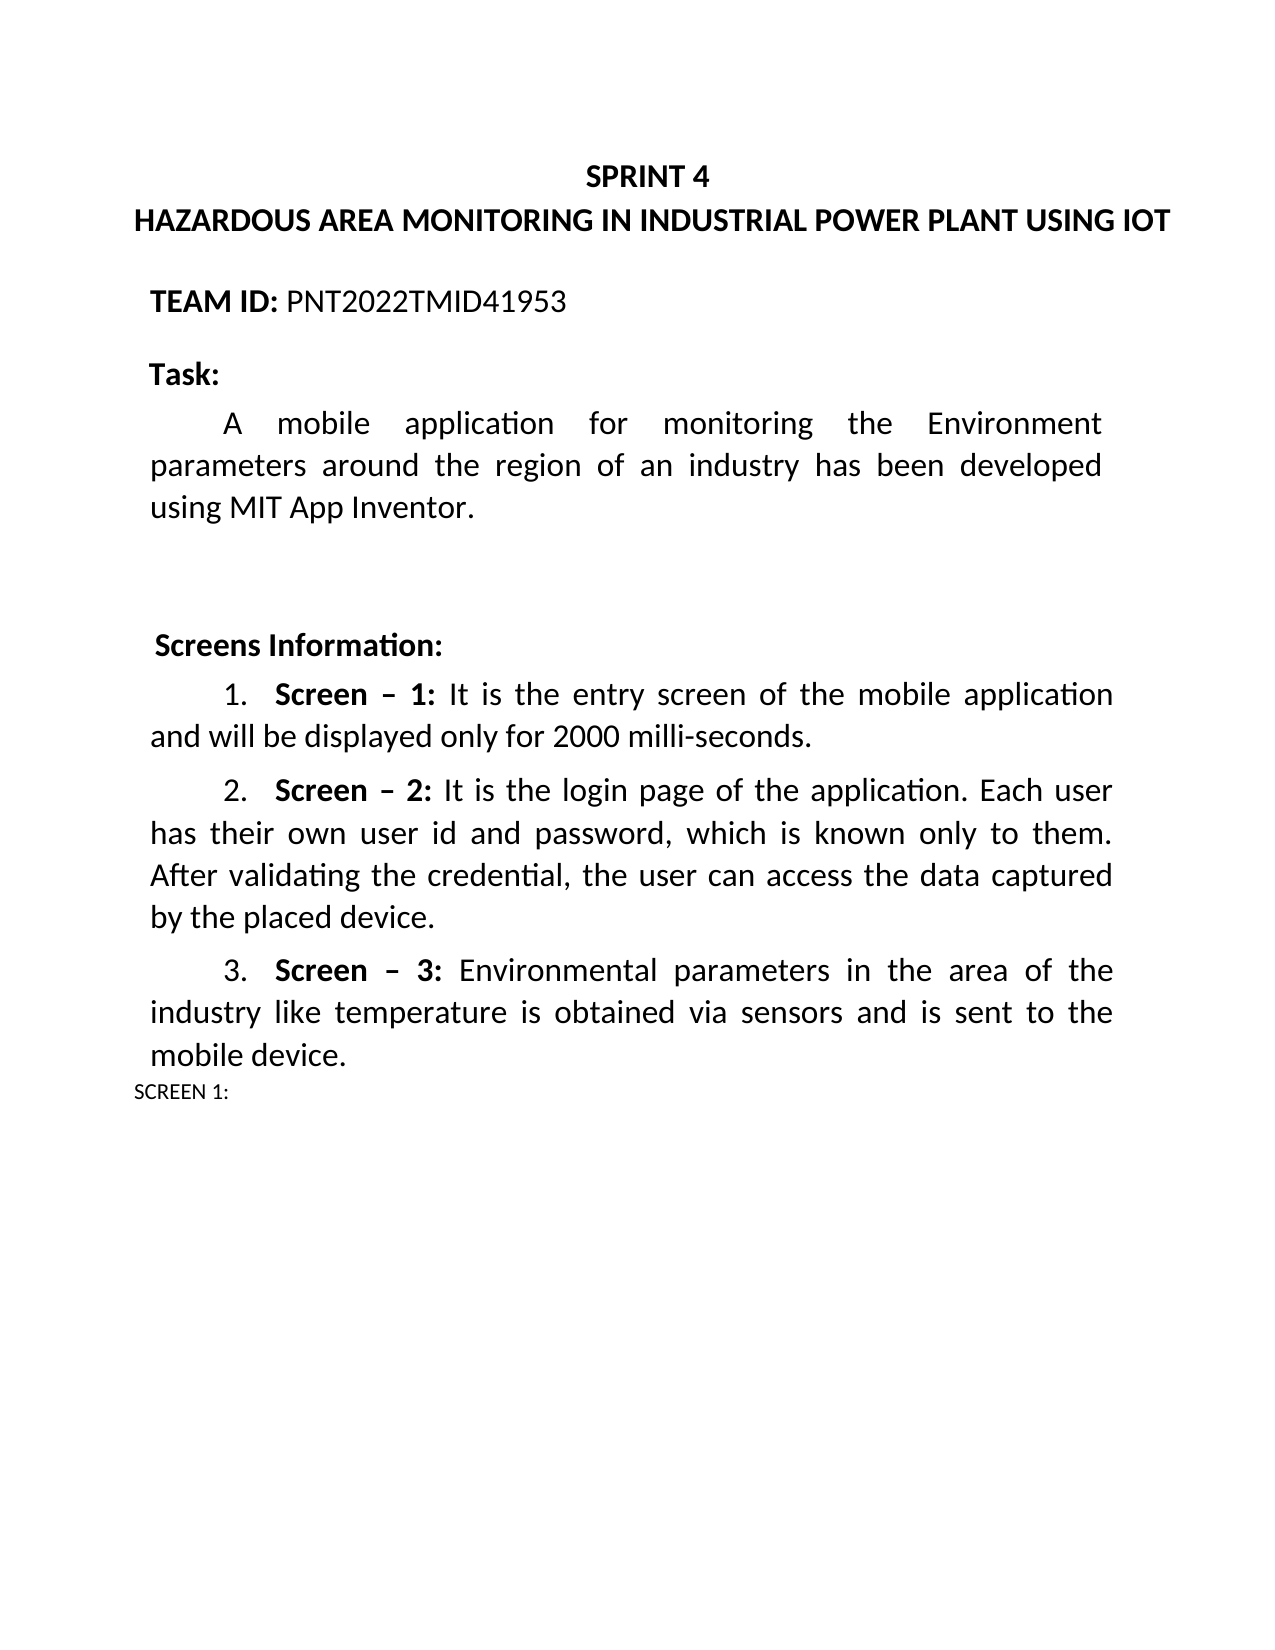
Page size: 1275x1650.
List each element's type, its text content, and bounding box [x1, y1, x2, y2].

text TEAM ID: PNT2022TMID41953 [150, 280, 1114, 321]
list Screen – 2: It is the login page of the application. Each user has their own user id and password, which is known only to them. After validating the credential, the user can access the data captured by the placed device. [150, 769, 1114, 937]
list Screen – 3: Environmental parameters in the area of the industry like temperature is obtained via sensors and is sent to the mobile device. [150, 949, 1114, 1074]
list Screen – 1: It is the entry screen of the mobile application and will be displayed only for 2000 milli-seconds. [150, 673, 1114, 756]
text Screens Information: [154, 624, 1173, 664]
text A mobile application for monitoring the Environment parameters around the region of an industry has been developed using MIT App Inventor. [150, 402, 1103, 527]
text SPRINT 4 [125, 155, 1170, 196]
text HAZARDOUS AREA MONITORING IN INDUSTRIAL POWER PLANT USING IOT [134, 199, 1173, 239]
text SCREEN 1: [134, 1077, 1173, 1106]
text Task: [148, 353, 1173, 393]
